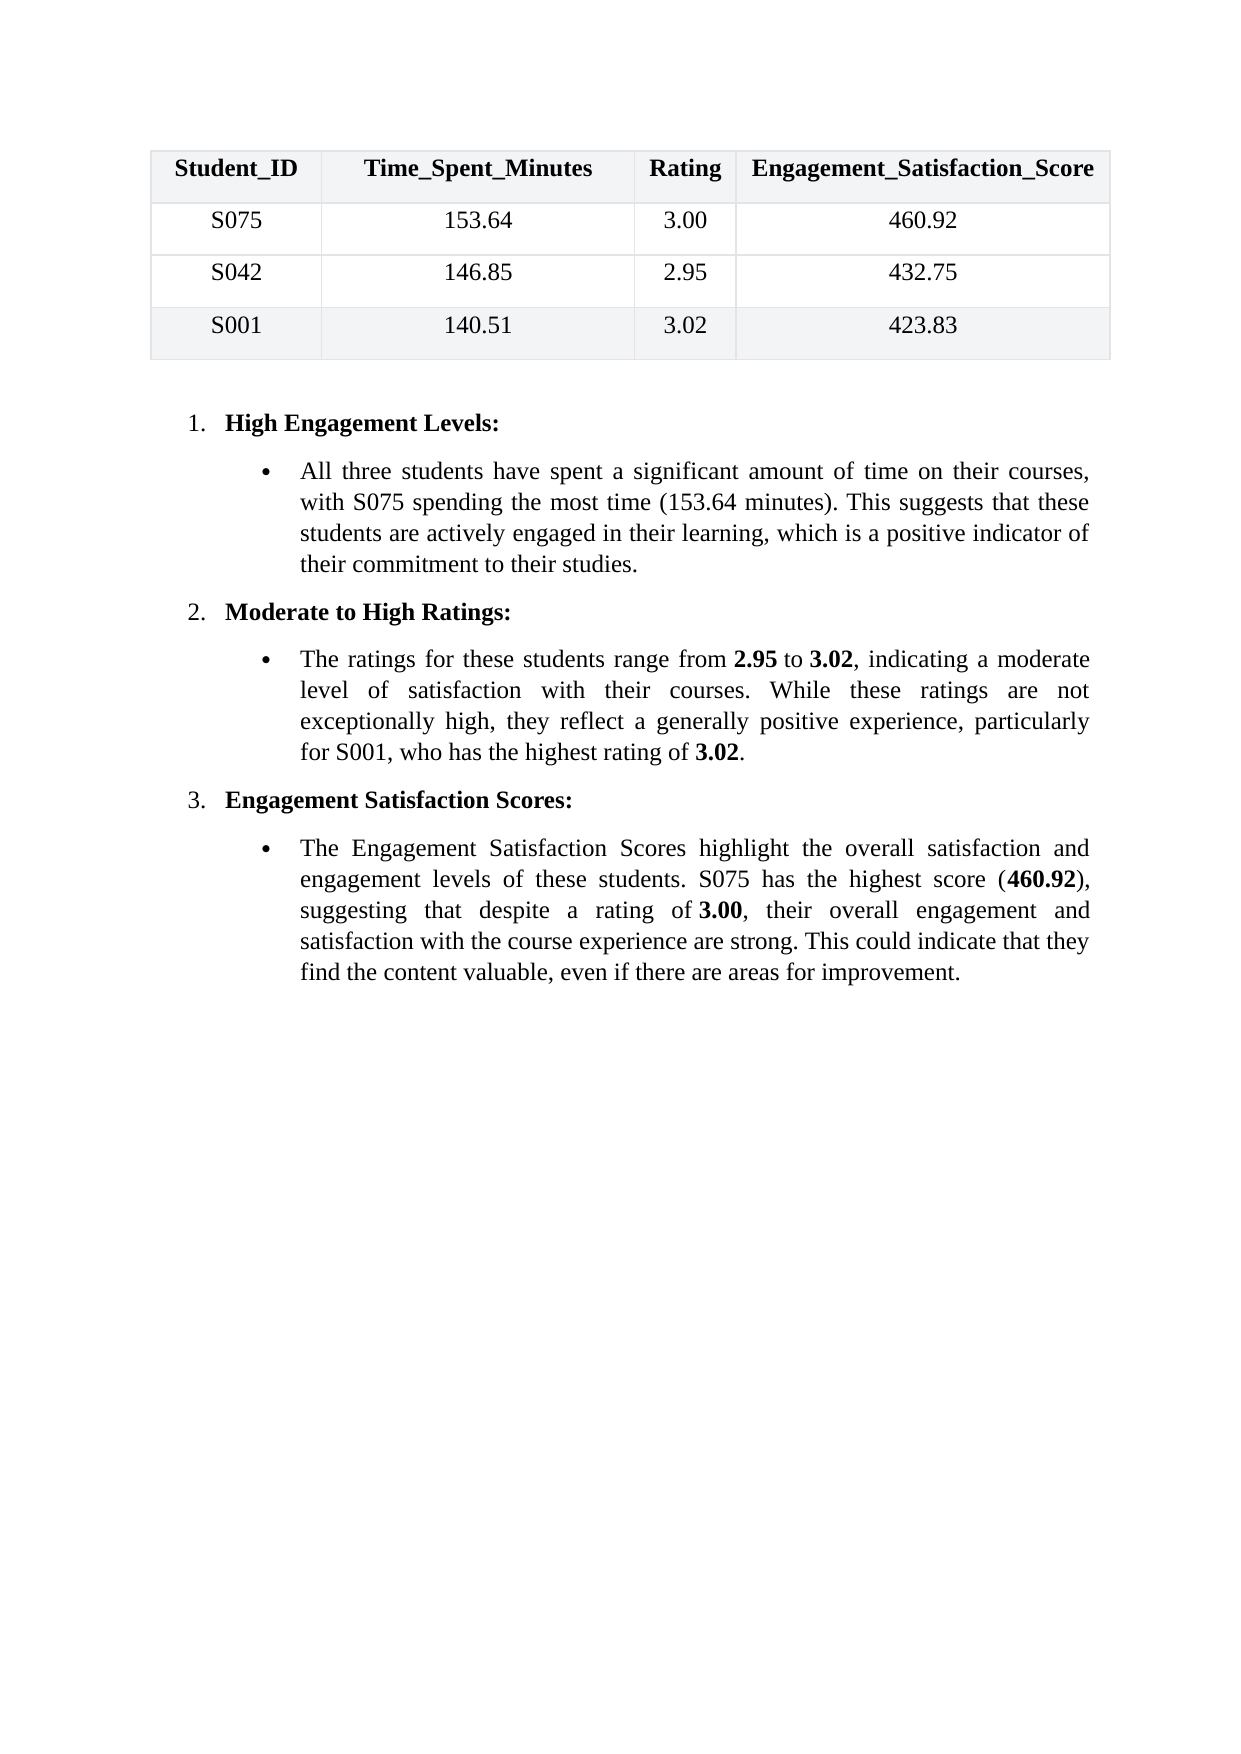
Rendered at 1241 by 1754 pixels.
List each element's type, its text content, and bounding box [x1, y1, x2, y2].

table_cell 3.02 [635, 308, 735, 359]
table_header Engagement_Satisfaction_Score [737, 152, 1109, 202]
table_cell 3.00 [635, 204, 735, 254]
list High Engagement Levels: [187, 408, 1090, 437]
table_cell S042 [152, 256, 321, 307]
table_cell 153.64 [322, 204, 634, 254]
table_cell 432.75 [737, 256, 1109, 307]
table_cell 140.51 [322, 308, 634, 359]
table_header Time_Spent_Minutes [322, 152, 634, 202]
table_header Rating [635, 152, 735, 202]
list Engagement Satisfaction Scores: [187, 785, 1090, 814]
list Moderate to High Ratings: [187, 597, 1090, 625]
list The Engagement Satisfaction Scores highlight the overall satisfaction and engagement levels of these students. S075 has the highest score (460.92), suggesting that despite a rating of 3.00, their overall engagement and satisfaction with the course experience are strong. This could indicate that they find the content valuable, even if there are areas for improvement. [262, 833, 1090, 986]
table_cell 2.95 [635, 256, 735, 307]
list The ratings for these students range from 2.95 to 3.02, indicating a moderate level of satisfaction with their courses. While these ratings are not exceptionally high, they reflect a generally positive experience, particularly for S001, who has the highest rating of 3.02. [262, 644, 1090, 766]
list All three students have spent a significant amount of time on their courses, with S075 spending the most time (153.64 minutes). This suggests that these students are actively engaged in their learning, which is a positive indicator of their commitment to their studies. [262, 456, 1090, 578]
table_header Student_ID [152, 152, 321, 202]
table_cell S075 [152, 204, 321, 254]
table_cell 146.85 [322, 256, 634, 307]
table_cell S001 [152, 308, 321, 359]
table_cell 460.92 [737, 204, 1109, 254]
table_cell 423.83 [737, 308, 1109, 359]
